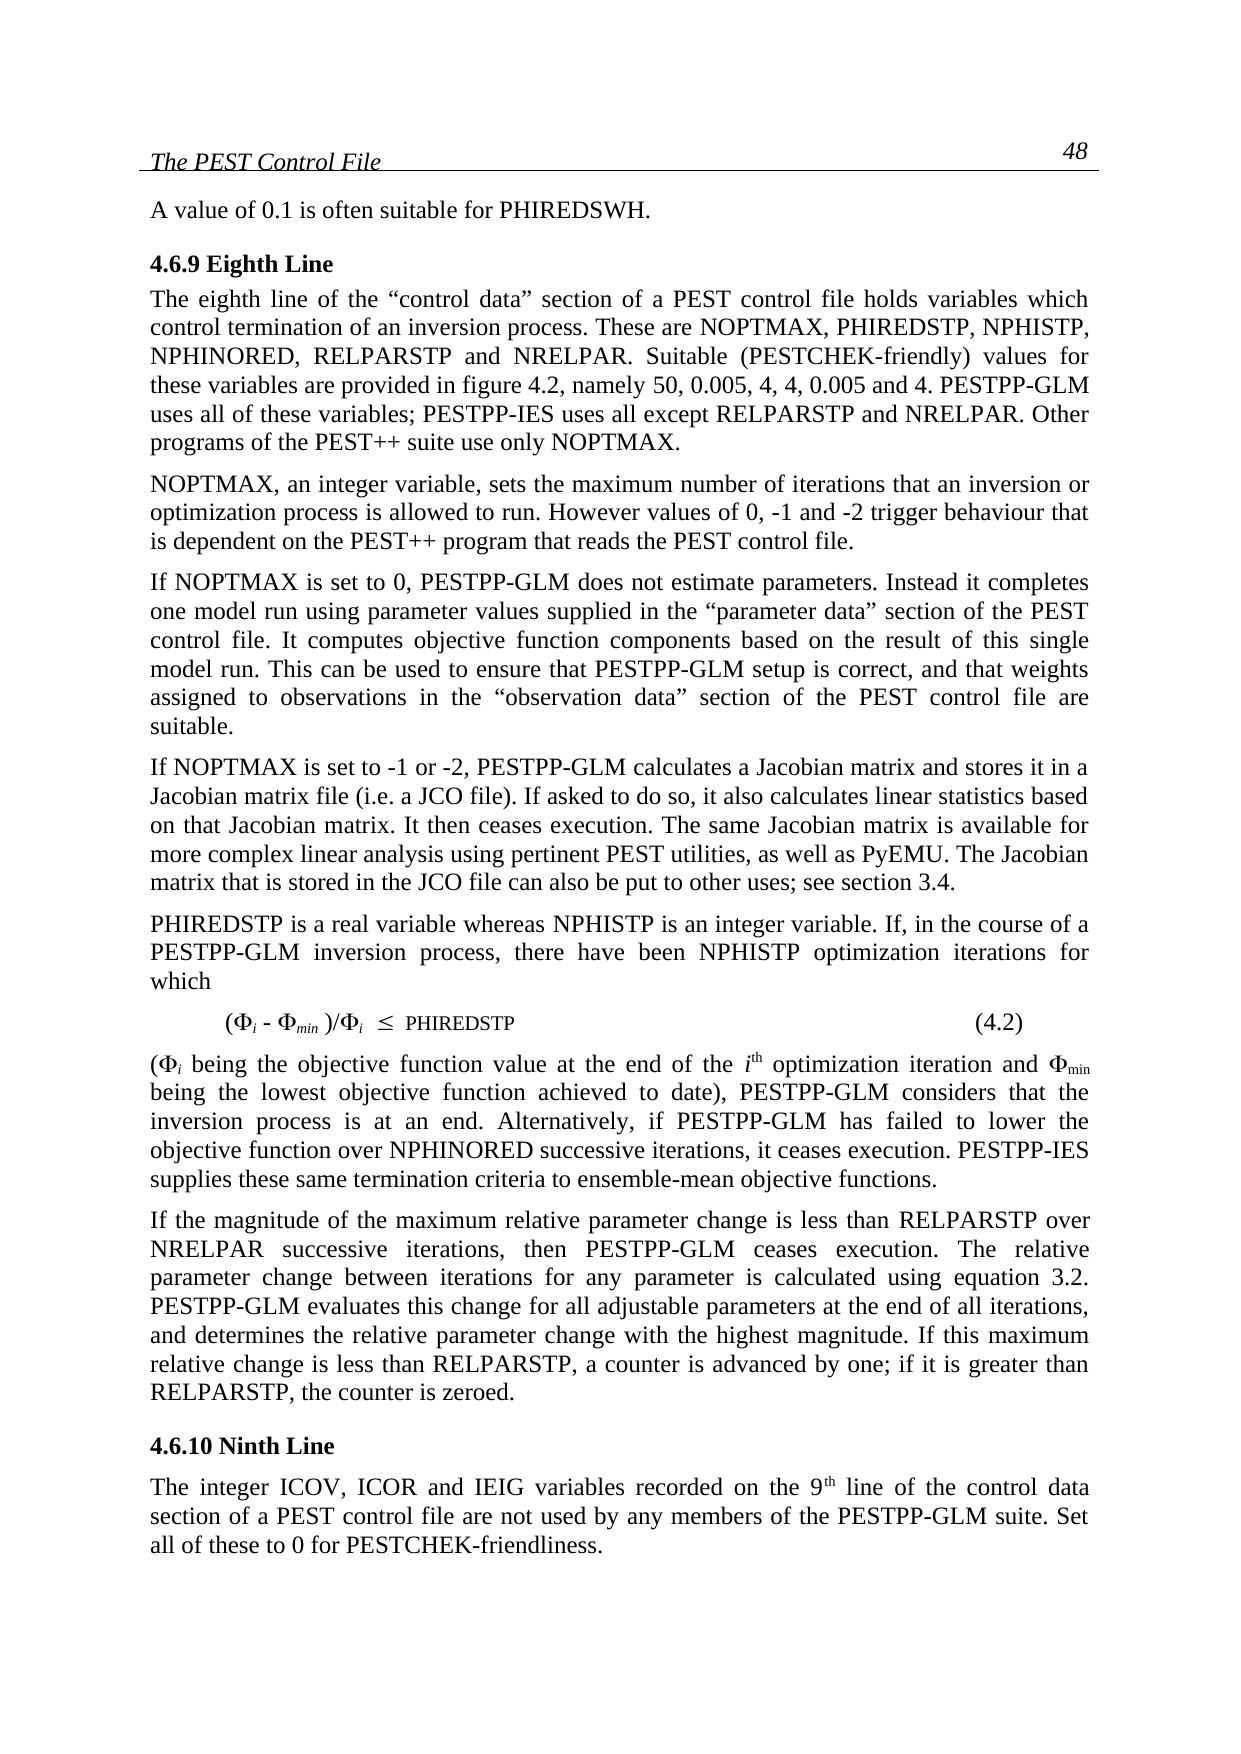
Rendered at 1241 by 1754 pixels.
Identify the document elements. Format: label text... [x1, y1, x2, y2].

text The integer ICOV, ICOR and IEIG variables recorded on the 9th line of the control data section of a PEST control file are not used by any members of the PESTPP-GLM suite. Set all of these to 0 for PESTCHEK-friendliness. [150, 1472, 1090, 1559]
text The eighth line of the “control data” section of a PEST control file holds variables which control termination of an inversion process. These are NOPTMAX, PHIREDSTP, NPHISTP, NPHINORED, RELPARSTP and NRELPAR. Suitable (PESTCHEK-friendly) values for these variables are provided in figure 4.2, namely 50, 0.005, 4, 4, 0.005 and 4. PESTPP-GLM uses all of these variables; PESTPP-IES uses all except RELPARSTP and NRELPAR. Other programs of the PEST++ suite use only NOPTMAX. [150, 284, 1090, 456]
text If NOPTMAX is set to -1 or -2, PESTPP-GLM calculates a Jacobian matrix and stores it in a Jacobian matrix file (i.e. a JCO file). If asked to do so, it also calculates linear statistics based on that Jacobian matrix. It then ceases execution. The same Jacobian matrix is available for more complex linear analysis using pertinent PEST utilities, as well as PyEMU. The Jacobian matrix that is stored in the JCO file can also be put to other uses; see section 3.4. [150, 752, 1090, 896]
text NOPTMAX, an integer variable, sets the maximum number of iterations that an inversion or optimization process is allowed to run. However values of 0, -1 and -2 trigger behaviour that is dependent on the PEST++ program that reads the PEST control file. [150, 469, 1090, 555]
text (i being the objective function value at the end of the ith optimization iteration and min being the lowest objective function achieved to date), PESTPP-GLM considers that the inversion process is at an end. Alternatively, if PESTPP-GLM has failed to lower the objective function over NPHINORED successive iterations, it ceases execution. PESTPP-IES supplies these same termination criteria to ensemble-mean objective functions. [150, 1049, 1090, 1192]
text If the magnitude of the maximum relative parameter change is less than RELPARSTP over NRELPAR successive iterations, then PESTPP-GLM ceases execution. The relative parameter change between iterations for any parameter is calculated using equation 3.2. PESTPP-GLM evaluates this change for all adjustable parameters at the end of all iterations, and determines the relative parameter change with the highest magnitude. If this maximum relative change is less than RELPARSTP, a counter is advanced by one; if it is greater than RELPARSTP, the counter is zeroed. [150, 1205, 1090, 1406]
text A value of 0.1 is often suitable for PHIREDSWH. [150, 195, 1090, 224]
text (i - min )/i PHIREDSTP (4.2) [150, 1007, 1090, 1036]
text PHIREDSTP is a real variable whereas NPHISTP is an integer variable. If, in the course of a PESTPP-GLM inversion process, there have been NPHISTP optimization iterations for which [150, 909, 1090, 995]
text If NOPTMAX is set to 0, PESTPP-GLM does not estimate parameters. Instead it completes one model run using parameter values supplied in the “parameter data” section of the PEST control file. It computes objective function components based on the result of this single model run. This can be used to ensure that PESTPP-GLM setup is correct, and that weights assigned to observations in the “observation data” section of the PEST control file are suitable. [150, 567, 1090, 740]
subtitle 4.6.10 Ninth Line [150, 1431, 1090, 1460]
subtitle 4.6.9 Eighth Line [150, 249, 1090, 277]
